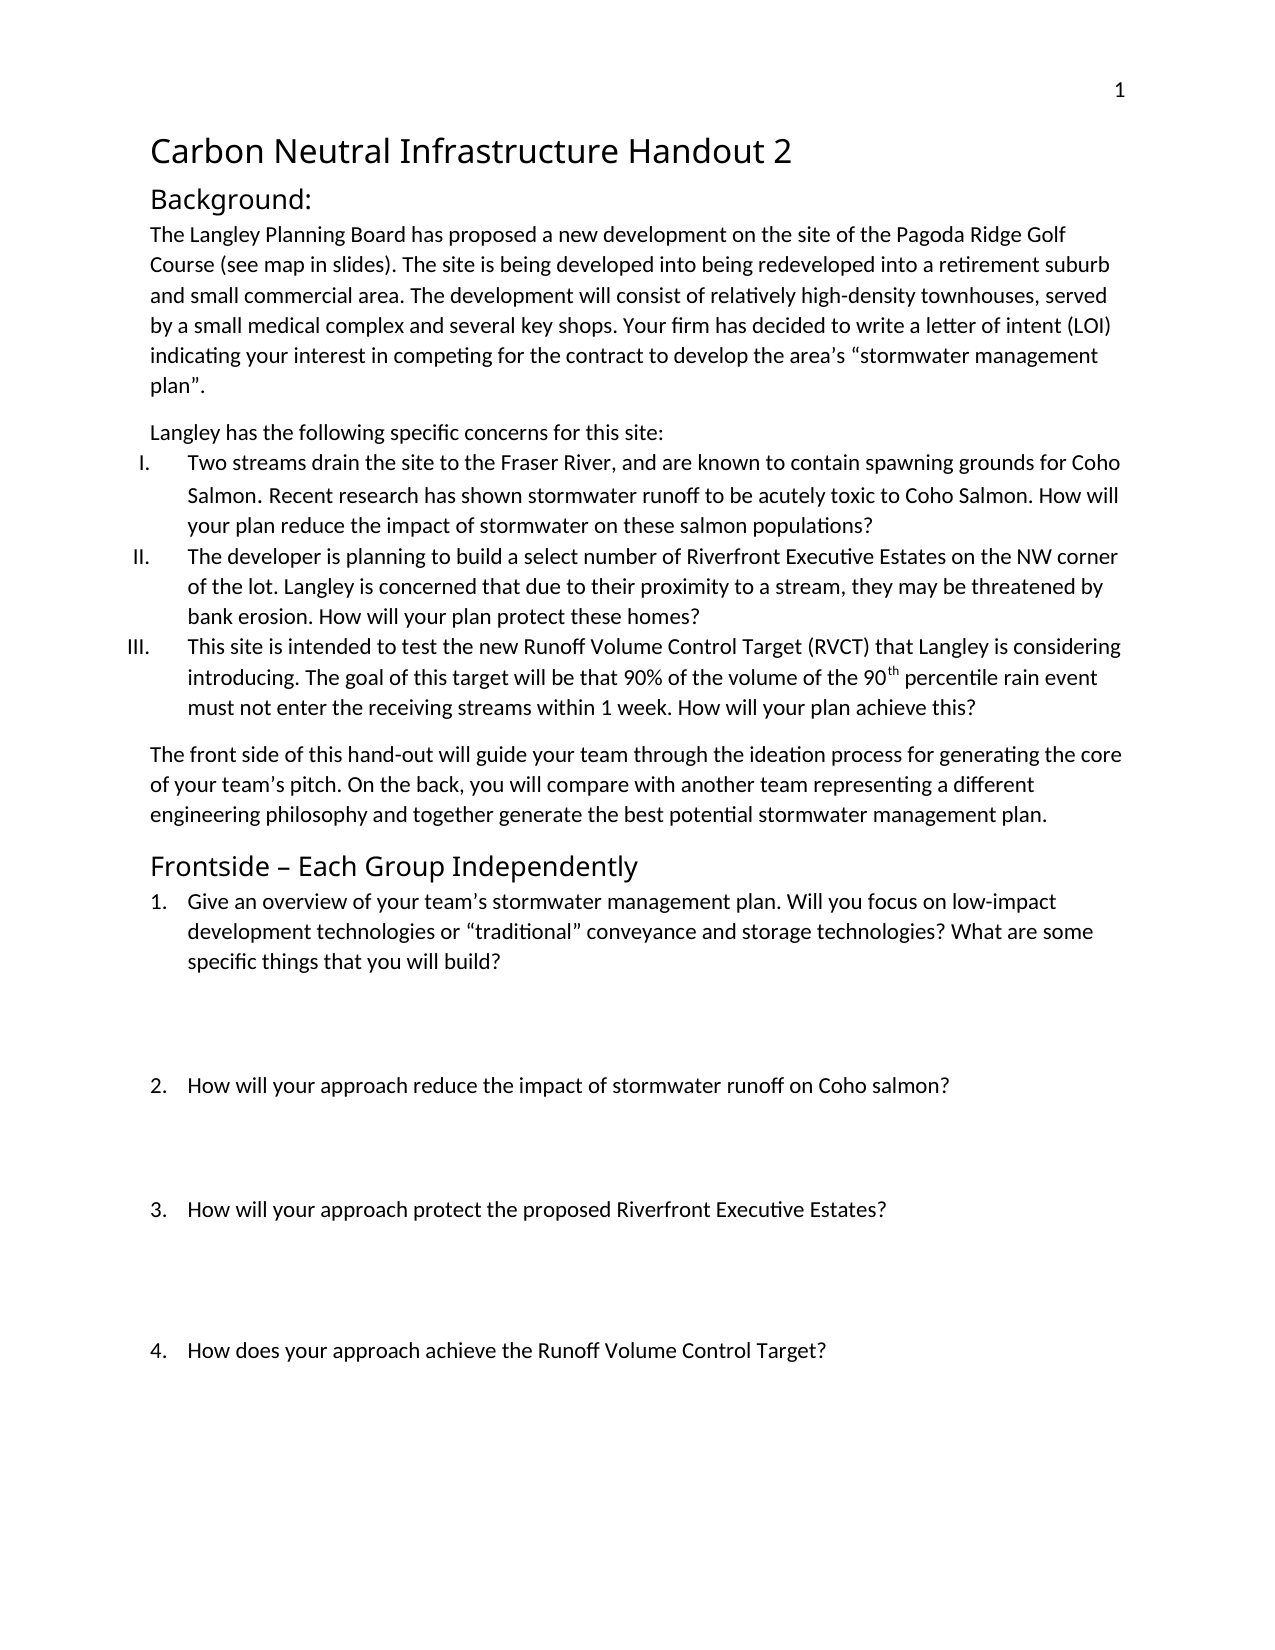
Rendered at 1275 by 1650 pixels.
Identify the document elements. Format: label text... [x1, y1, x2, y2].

list How will your approach reduce the impact of stormwater runoff on Coho salmon? [150, 1071, 1125, 1099]
list The developer is planning to build a select number of Riverfront Executive Estates on the NW corner of the lot. Langley is concerned that due to their proximity to a stream, they may be threatened by bank erosion. How will your plan protect these homes? [150, 542, 1125, 630]
list How does your approach achieve the Runoff Volume Control Target? [150, 1336, 1125, 1364]
text The front side of this hand-out will guide your team through the ideation process for generating the core of your team’s pitch. On the back, you will compare with another team representing a different engineering philosophy and together generate the best potential stormwater management plan. [150, 740, 1125, 828]
subtitle Frontside – Each Group Independently [150, 847, 1125, 884]
list Two streams drain the site to the Fraser River, and are known to contain spawning grounds for Coho Salmon. Recent research has shown stormwater runoff to be acutely toxic to Coho Salmon. How will your plan reduce the impact of stormwater on these salmon populations? [150, 448, 1125, 540]
text The Langley Planning Board has proposed a new development on the site of the Pagoda Ridge Golf Course (see map in slides). The site is being developed into being redeveloped into a retirement suburb and small commercial area. The development will consist of relatively high-density townhouses, served by a small medical complex and several key shops. Your firm has decided to write a letter of intent (LOI) indicating your interest in competing for the contract to develop the area’s “stormwater management plan”. [150, 220, 1125, 399]
list This site is intended to test the new Runoff Volume Control Target (RVCT) that Langley is considering introducing. The goal of this target will be that 90% of the volume of the 90th percentile rain event must not enter the receiving streams within 1 week. How will your plan achieve this? [150, 632, 1125, 721]
subtitle Background: [150, 181, 1125, 217]
text Langley has the following specific concerns for this site: [150, 418, 1125, 446]
list How will your approach protect the proposed Riverfront Executive Estates? [150, 1195, 1125, 1223]
list Give an overview of your team’s stormwater management plan. Will you focus on low-impact development technologies or “traditional” conveyance and storage technologies? What are some specific things that you will build? [150, 887, 1125, 975]
